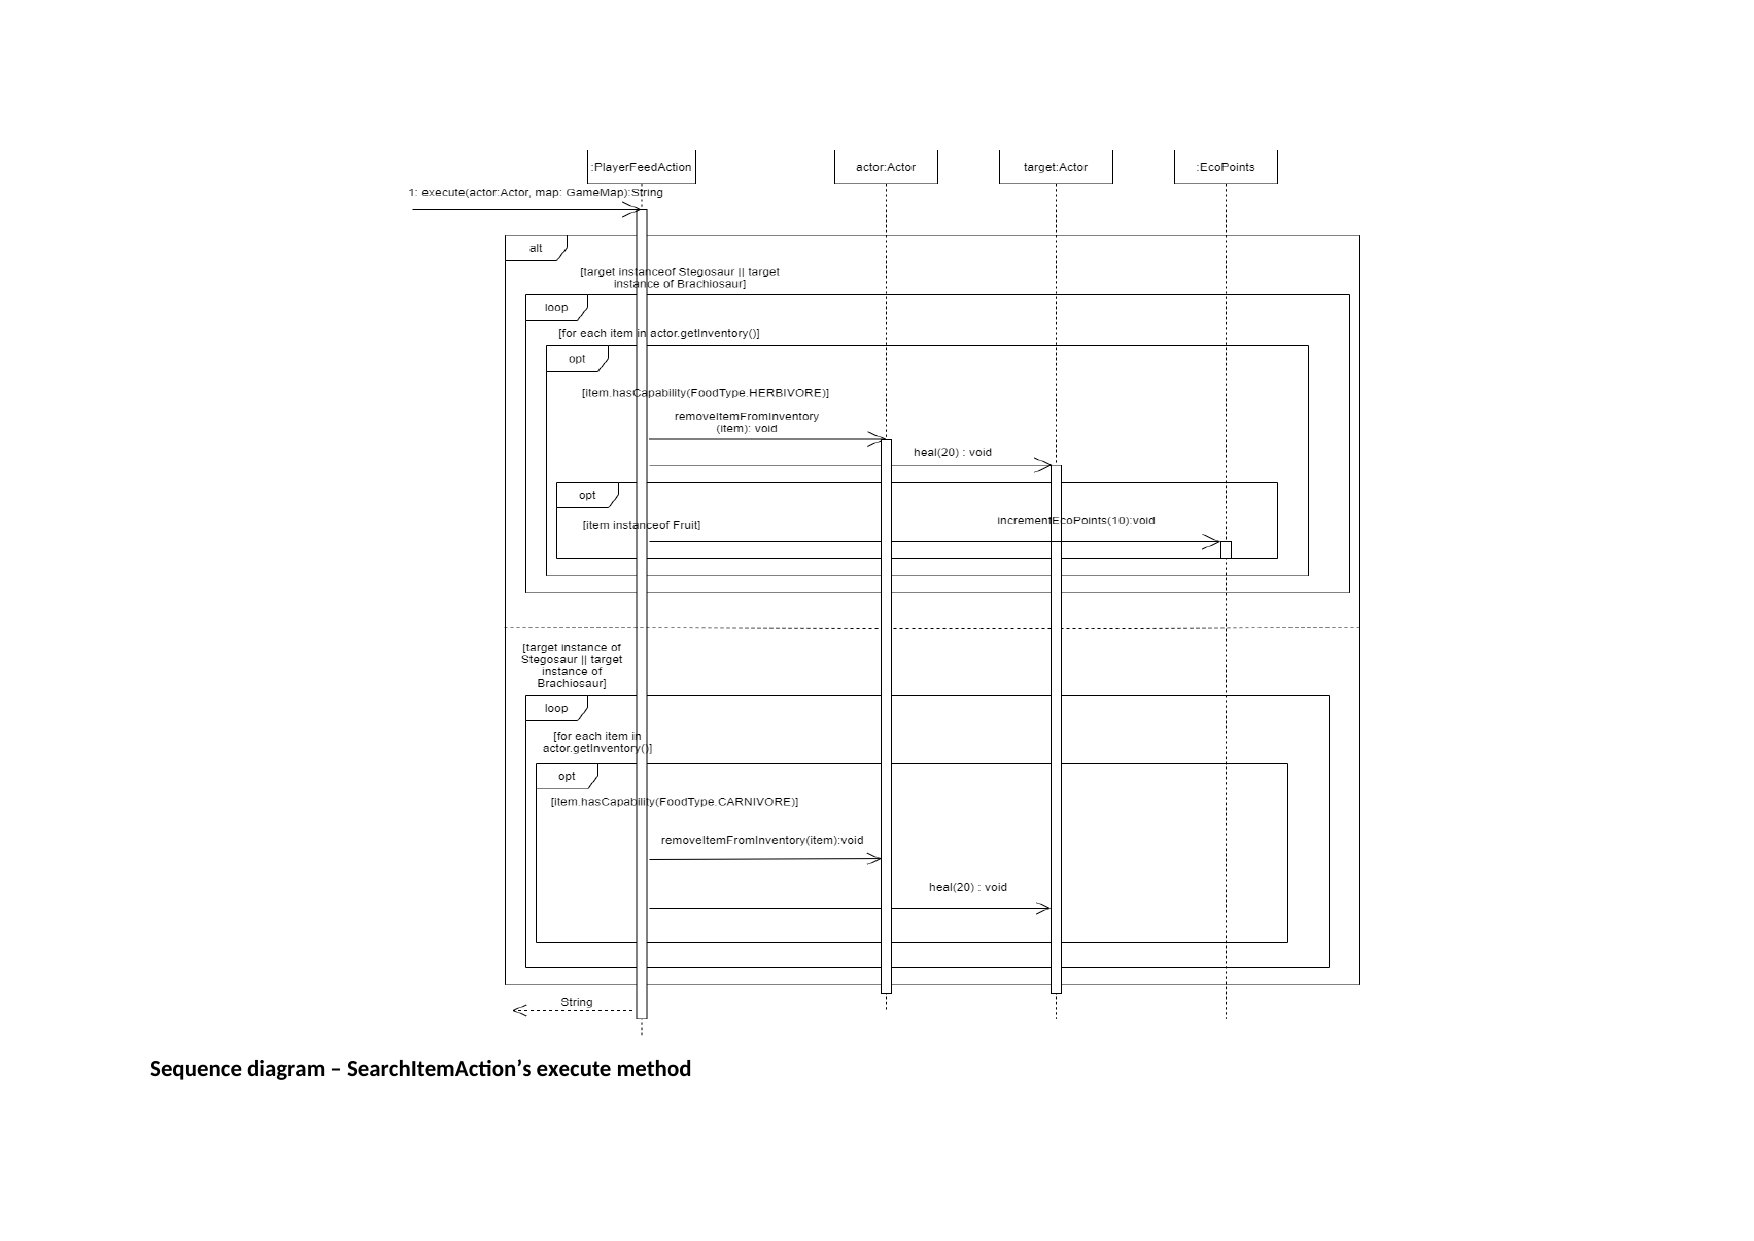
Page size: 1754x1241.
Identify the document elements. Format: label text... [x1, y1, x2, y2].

picture [392, 150, 1362, 1036]
text Sequence diagram – SearchItemAction’s execute method [150, 1054, 1604, 1082]
